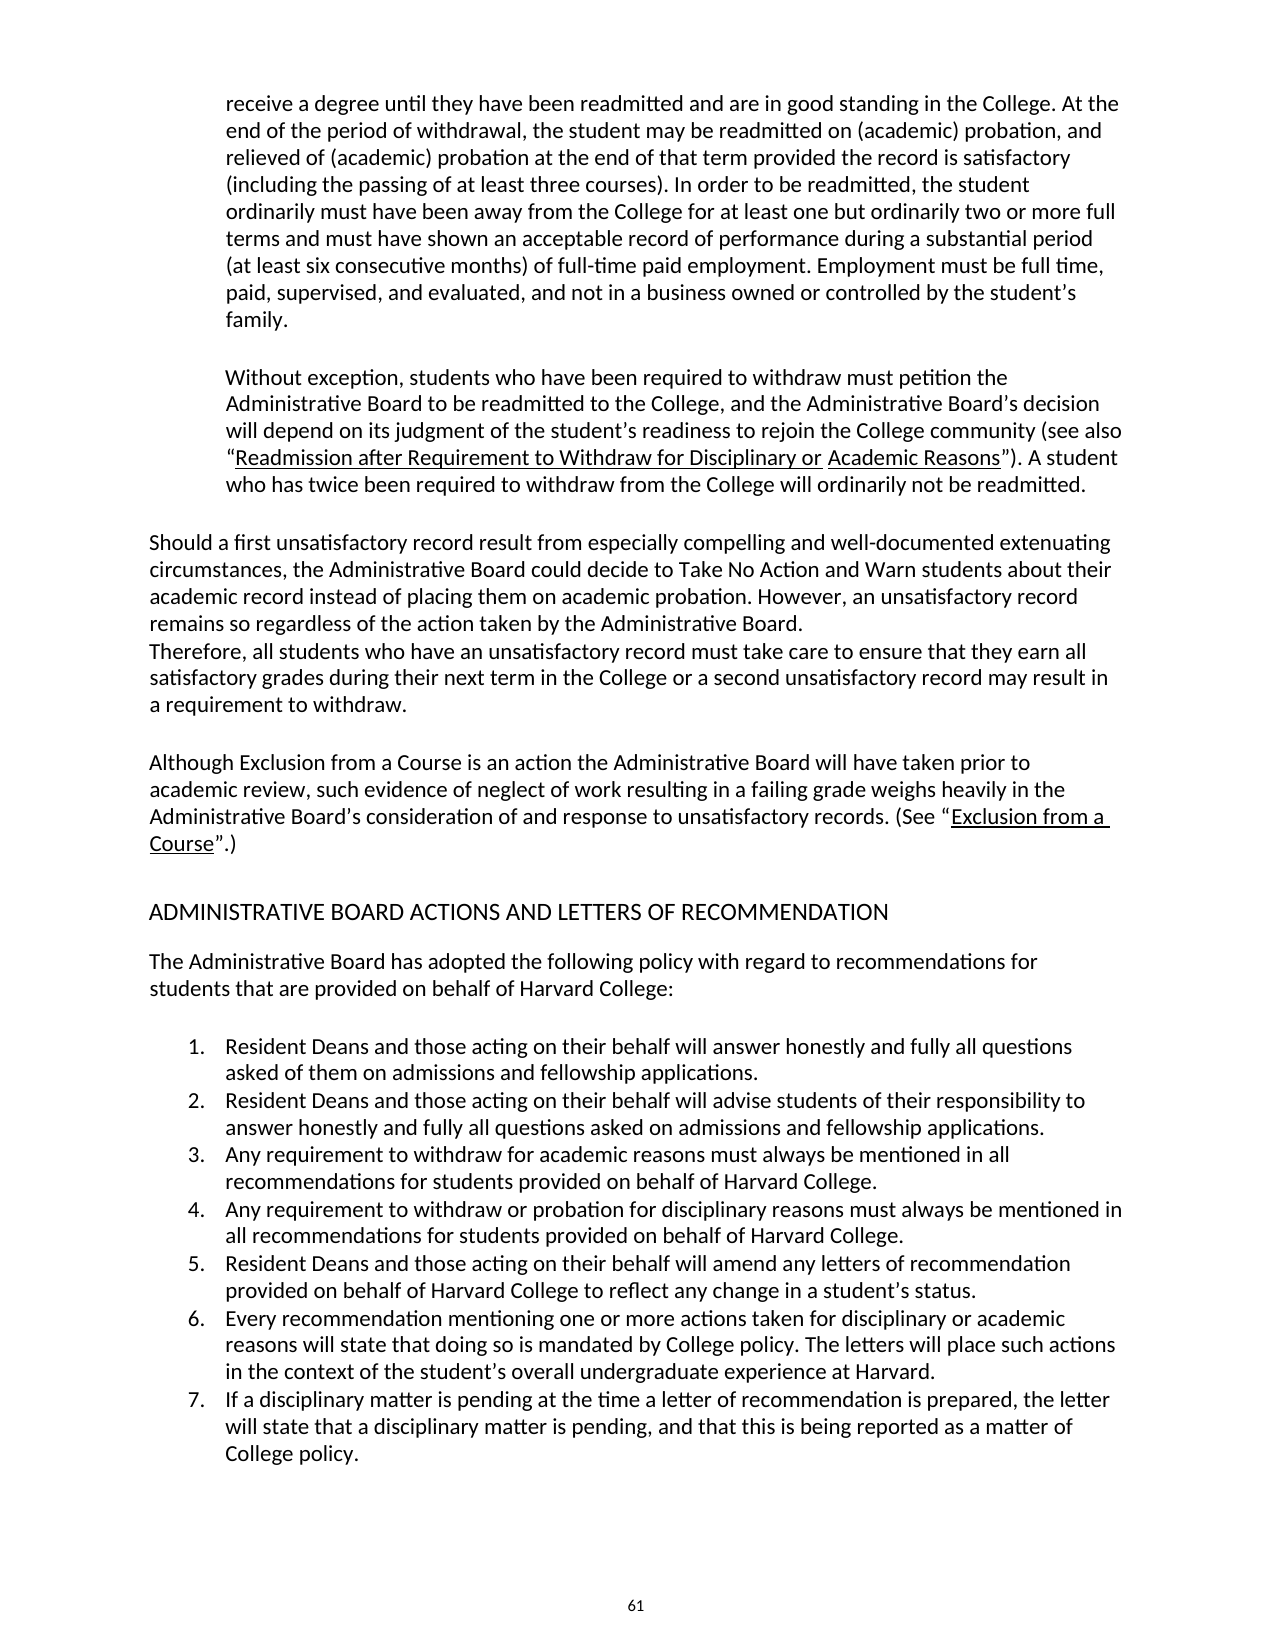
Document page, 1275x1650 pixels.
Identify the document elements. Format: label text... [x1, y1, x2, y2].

text Therefore, all students who have an unsatisfactory record must take care to ensure that they earn all satisfactory grades during their next term in the College or a second unsatisfactory record may result in a requirement to withdraw. [149, 638, 1124, 718]
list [225, 90, 1124, 333]
list If a disciplinary matter is pending at the time a letter of recommendation is prepared, the letter will state that a disciplinary matter is pending, and that this is being reported as a matter of College policy. [188, 1386, 1124, 1467]
text The Administrative Board has adopted the following policy with regard to recommendations for students that are provided on behalf of Harvard College: [149, 948, 1124, 1002]
list Every recommendation mentioning one or more actions taken for disciplinary or academic reasons will state that doing so is mandated by College policy. The letters will place such actions in the context of the student’s overall undergraduate experience at Harvard. [188, 1304, 1124, 1385]
list Resident Deans and those acting on their behalf will advise students of their responsibility to answer honestly and fully all questions asked on admissions and fellowship applications. [188, 1087, 1124, 1141]
text Should a first unsatisfactory record result from especially compelling and well-documented extenuating circumstances, the Administrative Board could decide to Take No Action and Warn students about their academic record instead of placing them on academic probation. However, an unsatisfactory record remains so regardless of the action taken by the Administrative Board. [149, 529, 1124, 637]
text Without exception, students who have been required to withdraw must petition the Administrative Board to be readmitted to the College, and the Administrative Board’s decision will depend on its judgment of the student’s readiness to rejoin the College community (see also “Readmission after Requirement to Withdraw for Disciplinary or Academic Reasons”). A student who has twice been required to withdraw from the College will ordinarily not be readmitted. [225, 364, 1124, 498]
subtitle ADMINISTRATIVE BOARD ACTIONS AND LETTERS OF RECOMMENDATION [148, 896, 1100, 927]
text Although Exclusion from a Course is an action the Administrative Board will have taken prior to academic review, such evidence of neglect of work resulting in a failing grade weighs heavily in the Administrative Board’s consideration of and response to unsatisfactory records. (See “Exclusion from a Course”.) [149, 749, 1124, 857]
list Any requirement to withdraw for academic reasons must always be mentioned in all recommendations for students provided on behalf of Harvard College. [188, 1141, 1124, 1195]
list Resident Deans and those acting on their behalf will answer honestly and fully all questions asked of them on admissions and fellowship applications. [188, 1033, 1124, 1087]
list Resident Deans and those acting on their behalf will amend any letters of recommendation provided on behalf of Harvard College to reflect any change in a student’s status. [188, 1250, 1124, 1304]
list Any requirement to withdraw or probation for disciplinary reasons must always be mentioned in all recommendations for students provided on behalf of Harvard College. [188, 1196, 1124, 1250]
